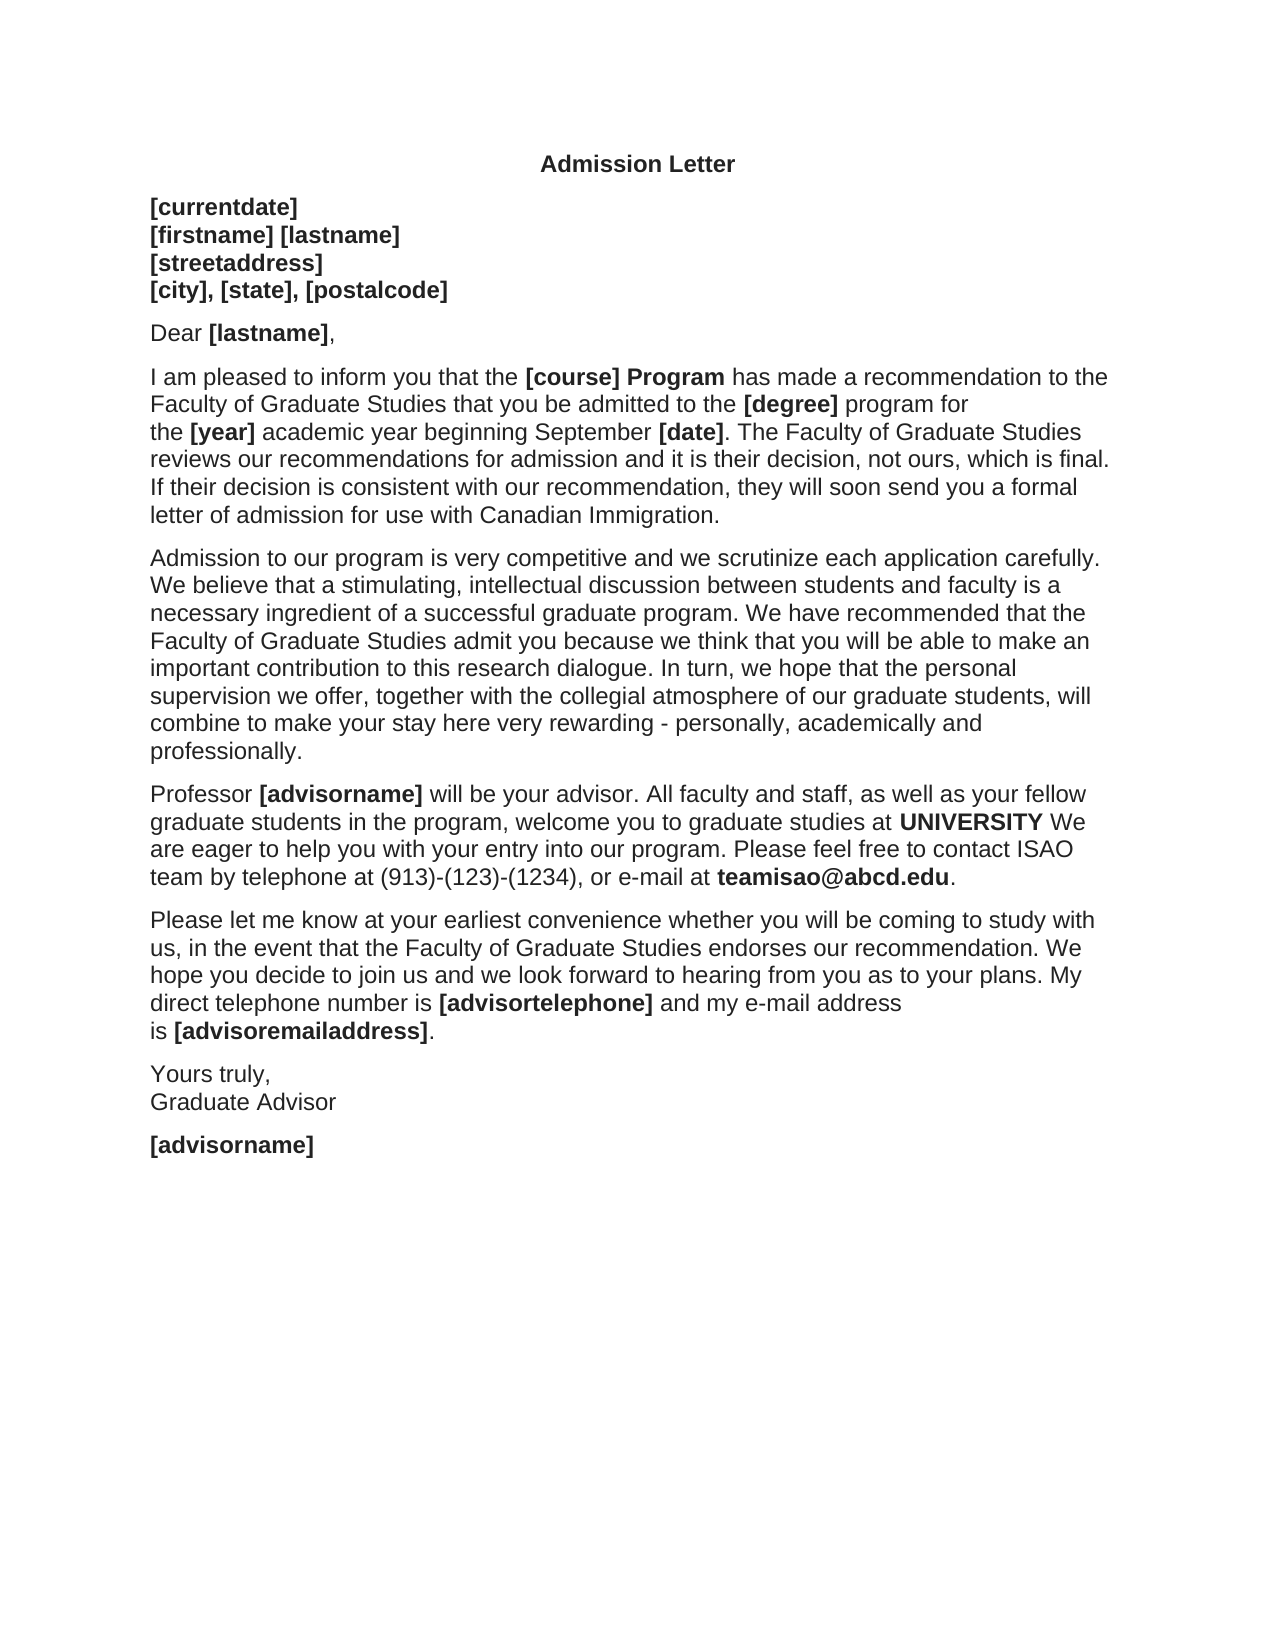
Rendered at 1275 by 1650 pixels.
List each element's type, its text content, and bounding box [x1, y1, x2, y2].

text I am pleased to inform you that the [course] Program has made a recommendation to the Faculty of Graduate Studies that you be admitted to the [degree] program for the [year] academic year beginning September [date]. The Faculty of Graduate Studies reviews our recommendations for admission and it is their decision, not ours, which is final. If their decision is consistent with our recommendation, they will soon send you a formal letter of admission for use with Canadian Immigration. [150, 362, 1125, 528]
text Admission to our program is very competitive and we scrutinize each application carefully. We believe that a stimulating, intellectual discussion between students and faculty is a necessary ingredient of a successful graduate program. We have recommended that the Faculty of Graduate Studies admit you because we think that you will be able to make an important contribution to this research dialogue. In turn, we hope that the personal supervision we offer, together with the collegial atmosphere of our graduate students, will combine to make your stay here very rewarding - personally, academically and professionally. [150, 544, 1125, 764]
text [currentdate] [firstname] [lastname] [streetaddress] [city], [state], [postalcode] [150, 193, 1125, 304]
text Dear [lastname], [150, 319, 1125, 347]
text Yours truly, Graduate Advisor [150, 1060, 1125, 1115]
text Admission Letter [150, 150, 1125, 178]
text Please let me know at your earliest convenience whether you will be coming to study with us, in the event that the Faculty of Graduate Studies endorses our recommendation. We hope you decide to join us and we look forward to hearing from you as to your plans. My direct telephone number is [advisortelephone] and my e-mail address is [advisoremailaddress]. [150, 906, 1125, 1044]
text Professor [advisorname] will be your advisor. All faculty and staff, as well as your fellow graduate students in the program, welcome you to graduate studies at UNIVERSITY We are eager to help you with your entry into our program. Please feel free to contact ISAO team by telephone at (913)-(123)-(1234), or e-mail at teamisao@abcd.edu. [150, 780, 1125, 891]
text [advisorname] [150, 1131, 1125, 1158]
